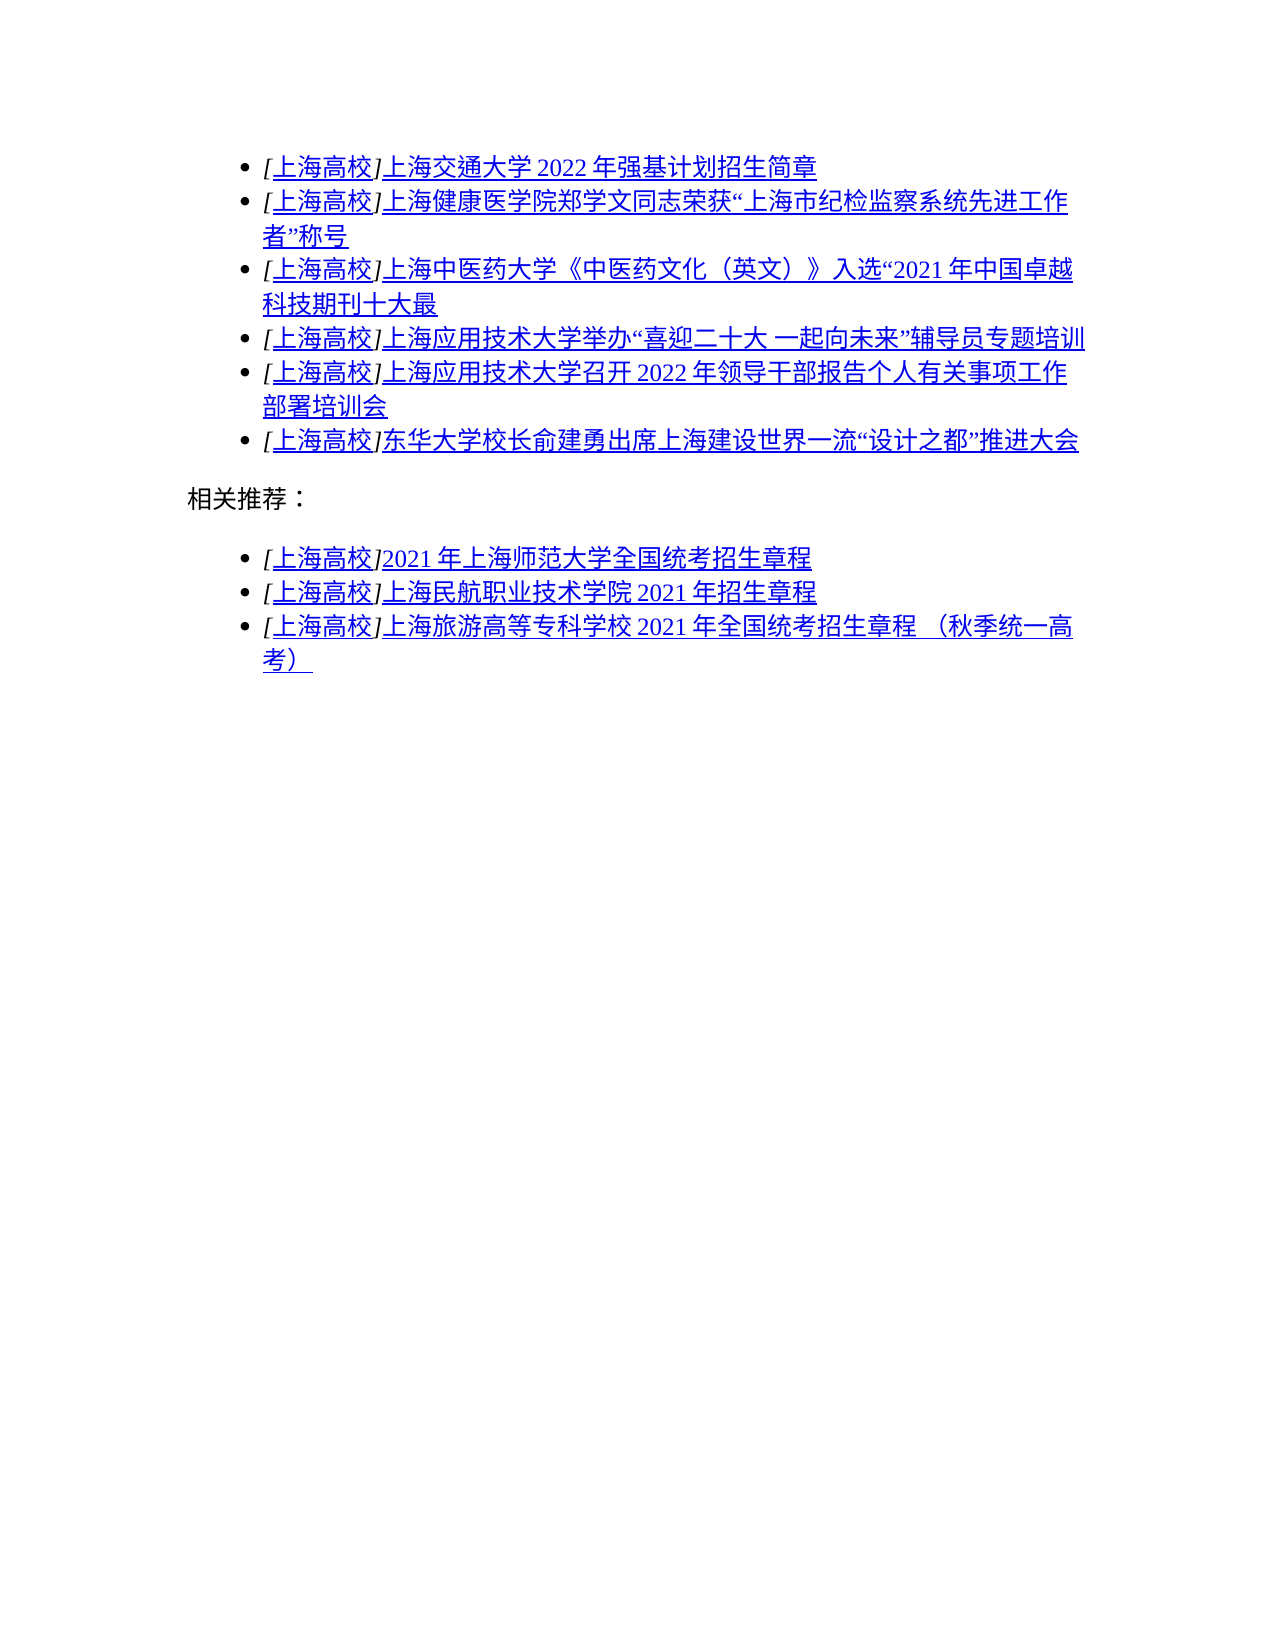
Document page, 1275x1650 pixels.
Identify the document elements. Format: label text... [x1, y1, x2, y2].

list [上海高校]上海交通大学2022年强基计划招生简章 [241, 150, 1087, 184]
list [上海高校]上海应用技术大学举办“喜迎二十大 一起向未来”辅导员专题培训 [241, 320, 1087, 354]
list [上海高校]东华大学校长俞建勇出席上海建设世界一流“设计之都”推进大会 [241, 422, 1087, 457]
list [上海高校]上海中医药大学《中医药文化（英文）》入选“2021年中国卓越科技期刊十大最 [241, 252, 1087, 320]
text 相关推荐： [187, 482, 1087, 516]
list [上海高校]上海民航职业技术学院2021年招生章程 [241, 575, 1087, 609]
list [上海高校]上海旅游高等专科学校2021年全国统考招生章程 （秋季统一高考） [241, 609, 1087, 677]
list [上海高校]上海健康医学院郑学文同志荣获“上海市纪检监察系统先进工作者”称号 [241, 184, 1087, 252]
list [上海高校]上海应用技术大学召开2022年领导干部报告个人有关事项工作部署培训会 [241, 354, 1087, 422]
list [上海高校]2021年上海师范大学全国统考招生章程 [241, 541, 1087, 575]
